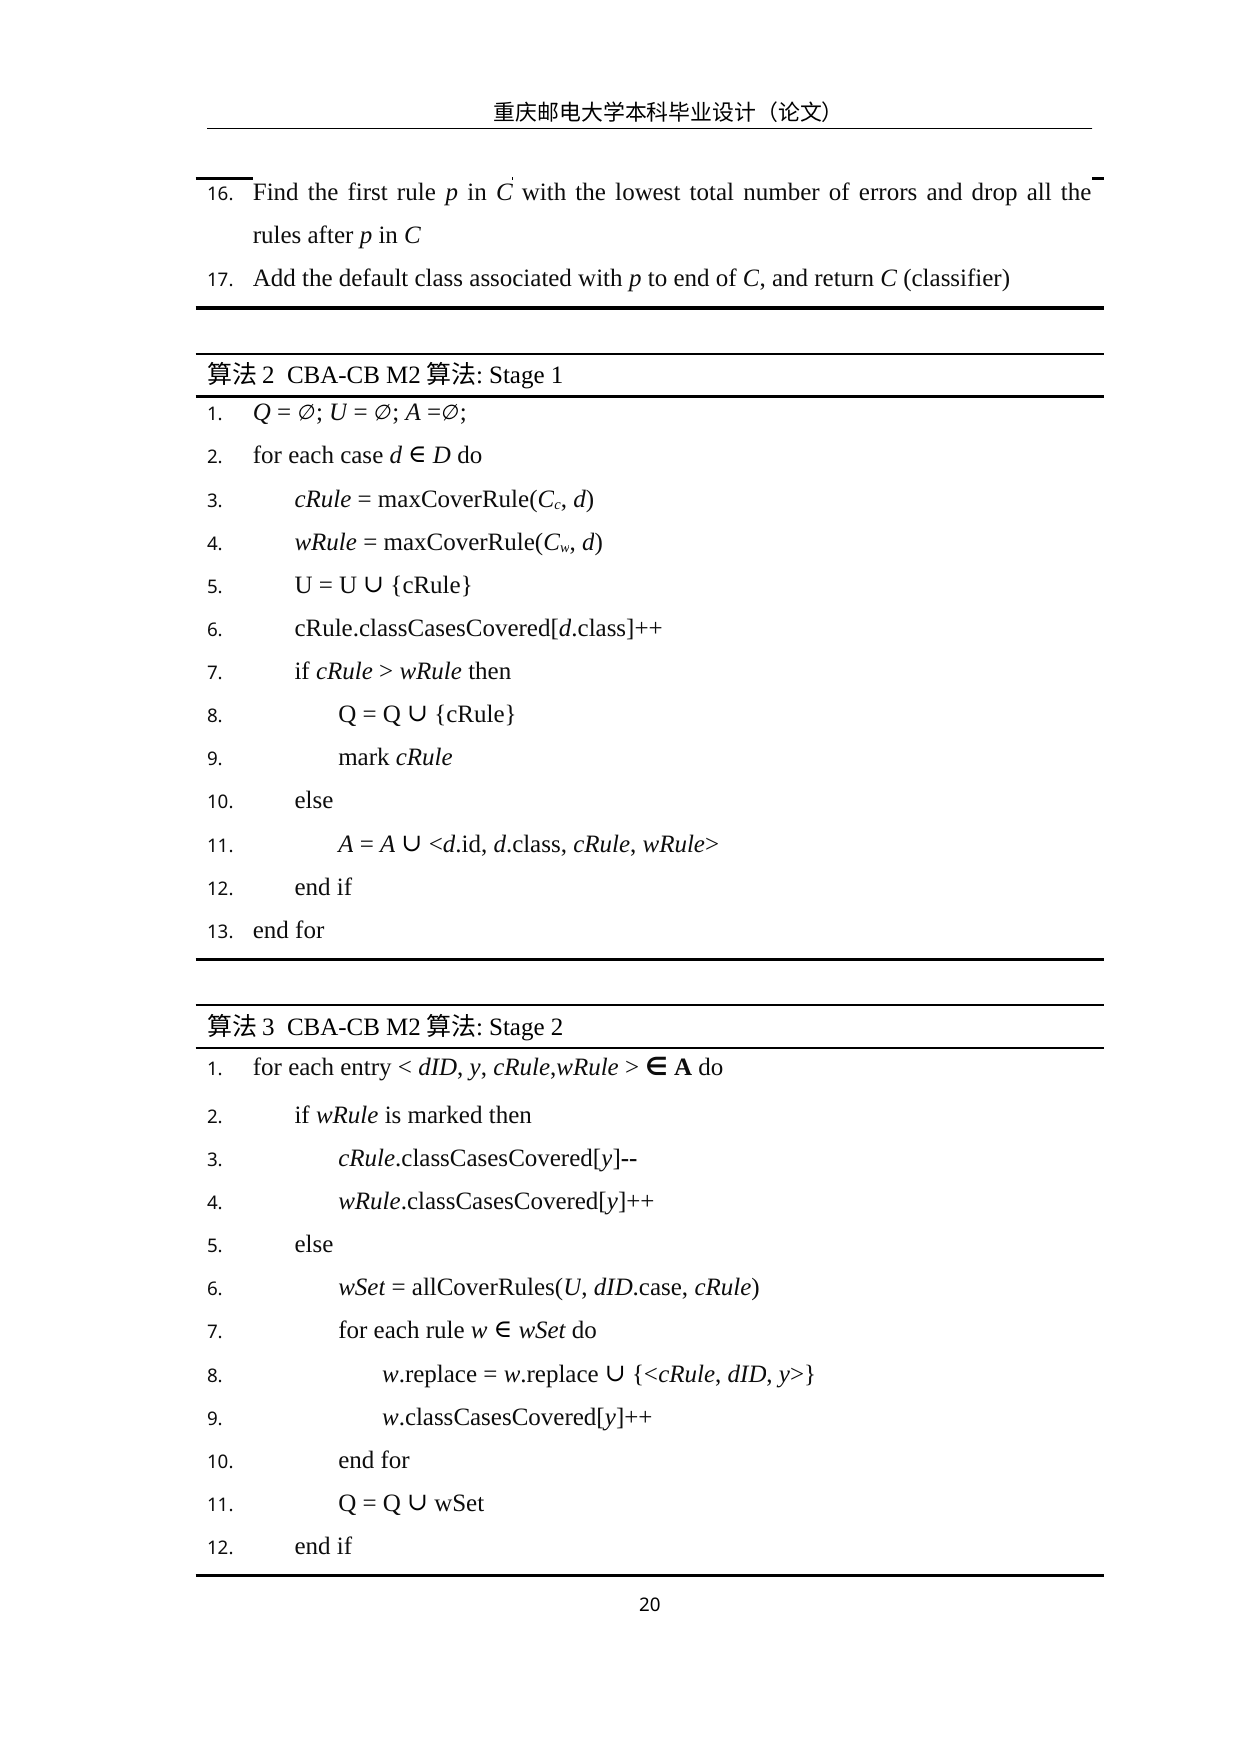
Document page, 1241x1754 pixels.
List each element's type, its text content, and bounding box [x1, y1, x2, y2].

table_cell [196, 1049, 1104, 1574]
table_cell Q = ; U = ; A =; for each case d D do cRule = maxCoverRule(Cc, d) wRule = maxCoverRule(Cw, d) U = U {cRule} cRule.classCasesCovered[d.class]++ if cRule > wRule then Q = Q {cRule} mark cRule else A = A <d.id, d.class, cRule, wRule> end if end for [196, 398, 1104, 958]
table_header 算法3 CBA-CB M2算法: Stage 2 [196, 1006, 1104, 1047]
table_header 算法2 CBA-CB M2算法: Stage 1 [196, 355, 1104, 395]
table_cell Find the first rule p in C with the lowest total number of errors and drop all the rules after p in C Add the default class associated with p to end of C, and return C (classifier) [196, 180, 1104, 306]
